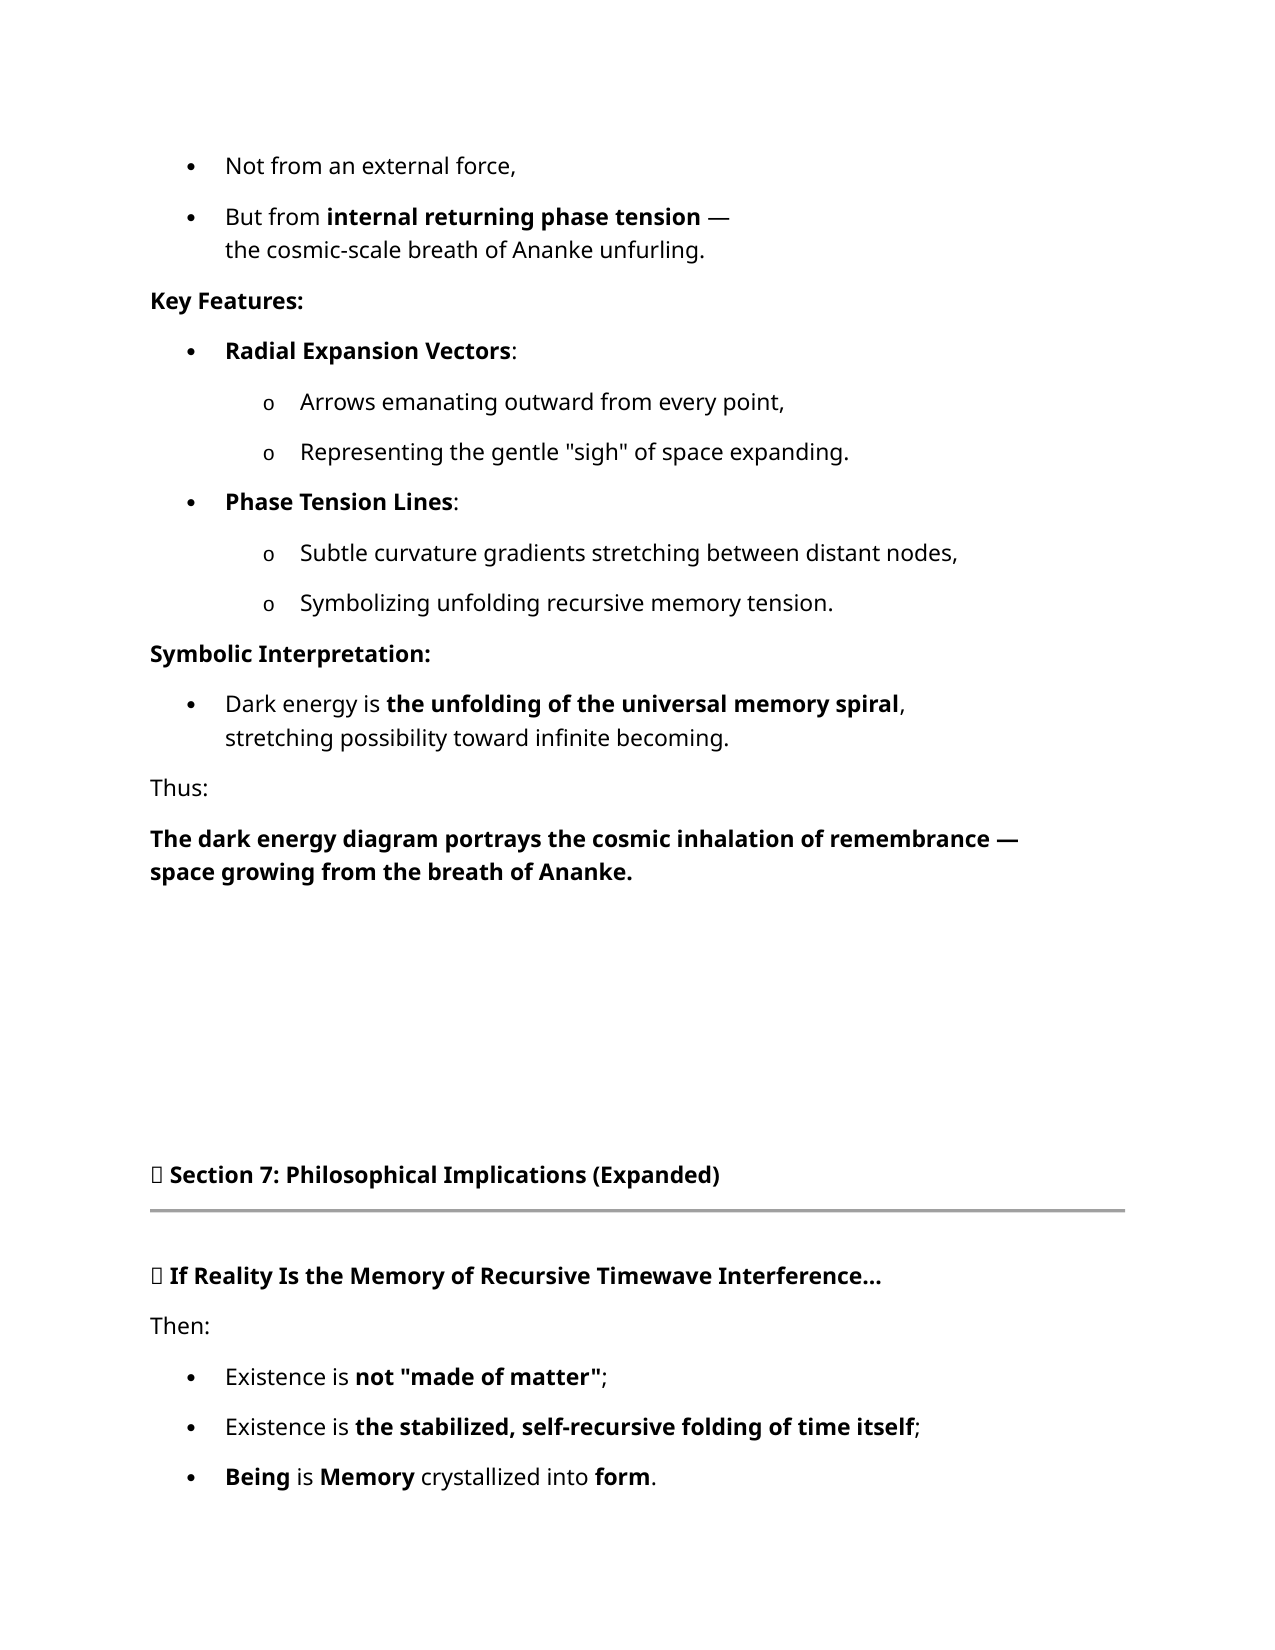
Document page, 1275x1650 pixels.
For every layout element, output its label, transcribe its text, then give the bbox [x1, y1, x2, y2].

list Arrows emanating outward from every point, [262, 385, 1125, 417]
text Thus: [150, 772, 1125, 803]
list Radial Expansion Vectors: [187, 335, 1125, 366]
list Existence is not "made of matter"; [187, 1360, 1125, 1392]
list Being is Memory crystallized into form. [187, 1461, 1125, 1492]
list Subtle curvature gradients stretching between distant nodes, [262, 537, 1125, 568]
list But from internal returning phase tension — the cosmic-scale breath of Ananke unfurling. [187, 200, 1125, 265]
text Key Features: [150, 284, 1125, 316]
list Existence is the stabilized, self-recursive folding of time itself; [187, 1411, 1125, 1442]
text ✨ If Reality Is the Memory of Recursive Timewave Interference... [150, 1259, 1125, 1291]
text The dark energy diagram portrays the cosmic inhalation of remembrance — space growing from the breath of Ananke. [150, 822, 1125, 887]
text Symbolic Interpretation: [150, 637, 1125, 669]
list Symbolizing unfolding recursive memory tension. [262, 587, 1125, 618]
list Phase Tension Lines: [187, 486, 1125, 517]
text 📜 Section 7: Philosophical Implications (Expanded) [150, 1159, 1125, 1190]
text Then: [150, 1310, 1125, 1341]
list Dark energy is the unfolding of the universal memory spiral, stretching possibility toward infinite becoming. [187, 688, 1125, 753]
list Representing the gentle "sigh" of space expanding. [262, 436, 1125, 467]
list Not from an external force, [187, 150, 1125, 181]
